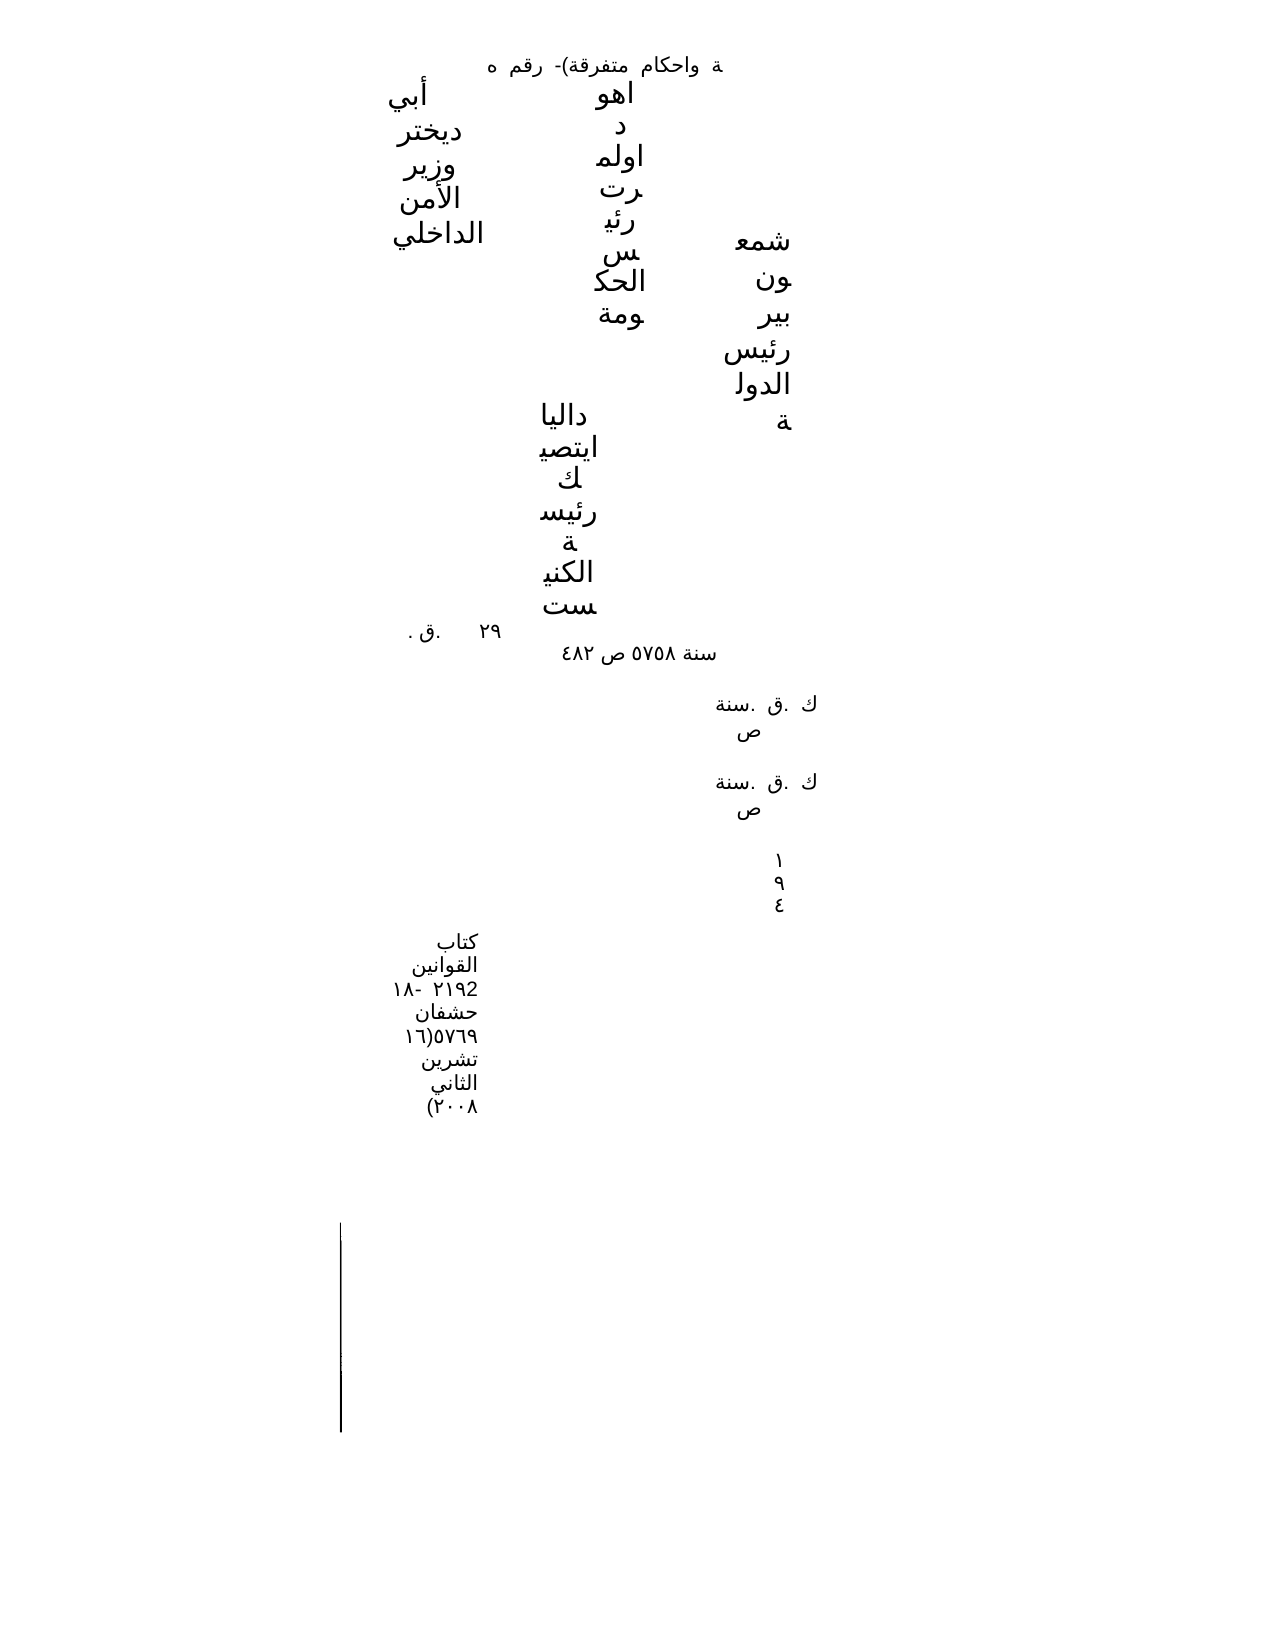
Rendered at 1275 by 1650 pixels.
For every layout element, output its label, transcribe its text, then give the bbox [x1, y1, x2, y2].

text شمعون بير رئيس الدولة [722, 222, 791, 438]
text ٢٩ .ق . سنة ٥٧٥٨ ص ٤٨٢ [371, 621, 717, 665]
text كتاب القوانين ٢١٩2 -١٨ حشفان ٥٧٦٩(١٦ تشرين الثاني ٢٠٠٨) [371, 930, 478, 1119]
text اهود اولمرت رئيس الحكومة [591, 78, 650, 330]
text أبي ديختر وزير الأمن الداخلي [371, 78, 489, 250]
picture [338, 1222, 836, 1432]
text ٣٠ ك .ق .سنة ٥٧٦٢ ص ١٥ ٣١ ك .ق .سنة ٥٧٦٦ ص ٢١٠ [715, 665, 746, 847]
text الانضباطية والنظر في شكاوى الشرطة واحكام متفرقة)- رقم ه [371, 52, 723, 78]
text داليا ايتصيك رئيسة الكنيست [538, 401, 599, 621]
